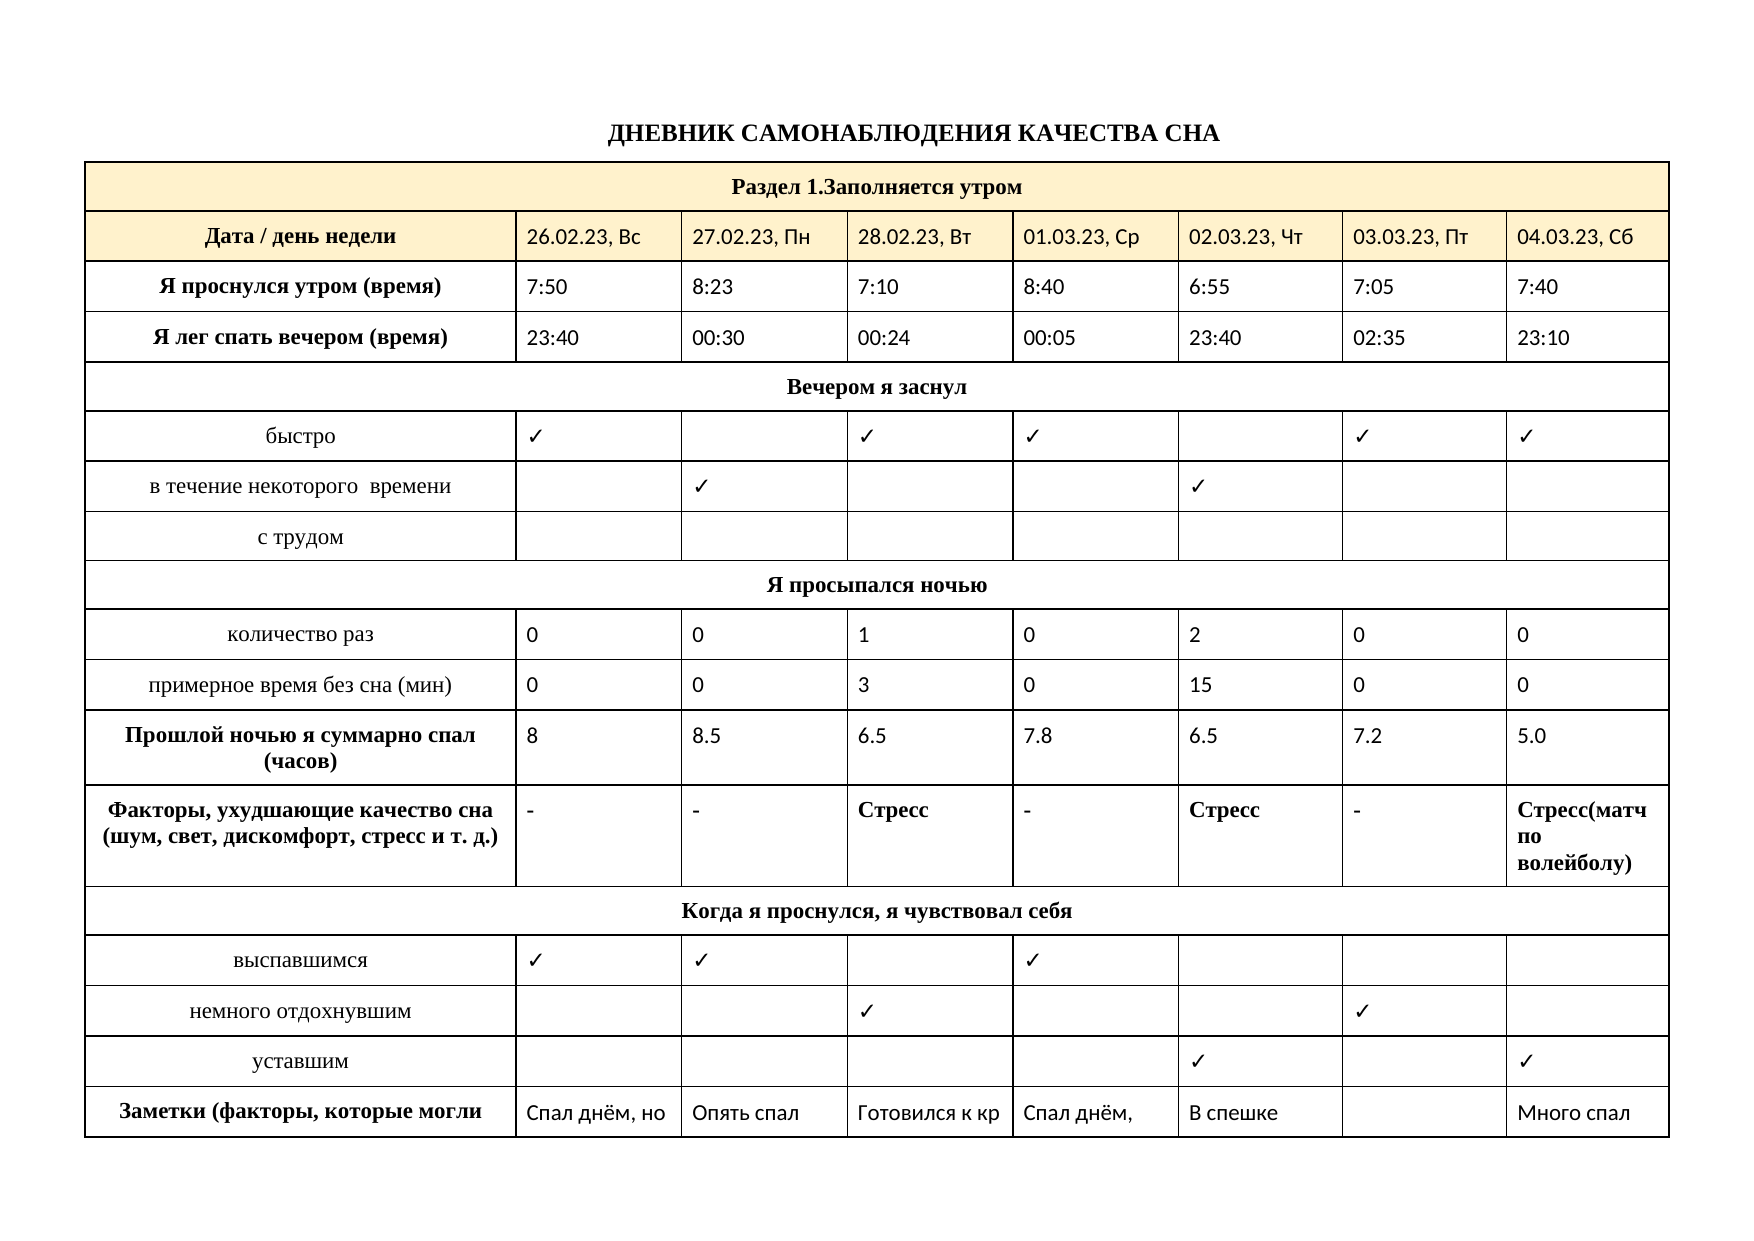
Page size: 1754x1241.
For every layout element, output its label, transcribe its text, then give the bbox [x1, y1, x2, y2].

table_cell [1343, 1037, 1506, 1086]
table_cell [682, 986, 847, 1035]
table_cell 00:24 [848, 312, 1012, 361]
table_cell [1014, 462, 1178, 511]
table_cell [1507, 512, 1668, 559]
table_cell 0 [1343, 610, 1506, 659]
table_cell 23:40 [517, 312, 681, 361]
table_cell 0 [517, 660, 681, 709]
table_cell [517, 1087, 681, 1136]
table_cell 15 [1179, 660, 1342, 709]
table_cell ✓ [1179, 462, 1342, 511]
text ДНЕВНИК САМОНАБЛЮДЕНИЯ КАЧЕСТВА СНА [118, 118, 1636, 147]
table_cell 2 [1179, 610, 1342, 659]
table_cell Я лег спать вечером (время) [86, 312, 515, 361]
table_cell 7:05 [1343, 262, 1506, 311]
table_cell 8.5 [682, 711, 847, 784]
table_cell ✓ [848, 986, 1012, 1035]
table_cell ✓ [682, 936, 847, 985]
table_cell уставшим [86, 1037, 515, 1086]
table_cell Прошлой ночью я суммарно спал (часов) [86, 711, 515, 784]
table_cell [1014, 1037, 1178, 1086]
table_cell 7:10 [848, 262, 1012, 311]
table_cell 7.2 [1343, 711, 1506, 784]
table_cell 03.03.23, Пт [1343, 212, 1506, 260]
table_cell [848, 462, 1012, 511]
table_cell Стресс [848, 786, 1012, 886]
table_cell 04.03.23, Сб [1507, 212, 1668, 260]
table_cell 01.03.23, Ср [1014, 212, 1178, 260]
table_cell ✓ [517, 936, 681, 985]
table_cell [1507, 986, 1668, 1035]
table_cell 8 [517, 711, 681, 784]
table_cell в течение некоторого времени [86, 462, 515, 511]
table_cell [517, 1037, 681, 1086]
table_cell ✓ [848, 412, 1012, 460]
table_cell [1014, 512, 1178, 559]
table_cell 02:35 [1343, 312, 1506, 361]
table_cell с трудом [86, 512, 515, 559]
table_cell [1507, 462, 1668, 511]
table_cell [1179, 1087, 1342, 1136]
table_cell [1179, 412, 1342, 460]
table_cell немного отдохнувшим [86, 986, 515, 1035]
table_cell [1343, 512, 1506, 559]
table_cell 6.5 [848, 711, 1012, 784]
table_cell [1343, 1087, 1506, 1136]
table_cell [848, 1087, 1012, 1136]
table_cell Много спал днём [1507, 1087, 1668, 1136]
table_cell 0 [1507, 610, 1668, 659]
table_cell ✓ [1343, 412, 1506, 460]
table_cell - [517, 786, 681, 886]
table_cell [1179, 936, 1342, 985]
table_cell ✓ [1014, 936, 1178, 985]
table_cell [1014, 986, 1178, 1035]
table_cell [682, 1037, 847, 1086]
table_cell 00:05 [1014, 312, 1178, 361]
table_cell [86, 1087, 515, 1136]
table_cell 8:40 [1014, 262, 1178, 311]
table_cell Вечером я заснул [86, 363, 1668, 410]
table_cell [1179, 986, 1342, 1035]
table_cell 23:10 [1507, 312, 1668, 361]
table_cell Дата / день недели [86, 212, 515, 260]
table_cell [682, 412, 847, 460]
table_cell 0 [1014, 610, 1178, 659]
table_cell 28.02.23, Вт [848, 212, 1012, 260]
table_cell ✓ [517, 412, 681, 460]
table_cell [682, 512, 847, 559]
table_cell количество раз [86, 610, 515, 659]
table_cell 6:55 [1179, 262, 1342, 311]
table_cell 7:40 [1507, 262, 1668, 311]
table_cell 27.02.23, Пн [682, 212, 847, 260]
table_cell [517, 462, 681, 511]
table_cell 0 [682, 610, 847, 659]
table_cell Факторы, ухудшающие качество сна (шум, свет, дискомфорт, стресс и т. д.) [86, 786, 515, 886]
table_cell Когда я проснулся, я чувствовал себя [86, 887, 1668, 934]
table_cell [848, 1037, 1012, 1086]
table_cell [1343, 462, 1506, 511]
table_cell - [682, 786, 847, 886]
table_cell ✓ [1014, 412, 1178, 460]
table_cell 7.8 [1014, 711, 1178, 784]
table_cell ✓ [1343, 986, 1506, 1035]
table_cell Стресс(матч по волейболу) [1507, 786, 1668, 886]
table_cell 02.03.23, Чт [1179, 212, 1342, 260]
table_cell 0 [517, 610, 681, 659]
table_cell примерное время без сна (мин) [86, 660, 515, 709]
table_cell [682, 1087, 847, 1136]
table_cell ✓ [1507, 1037, 1668, 1086]
table_cell [848, 936, 1012, 985]
table_cell 6.5 [1179, 711, 1342, 784]
table_cell 1 [848, 610, 1012, 659]
table_cell Я просыпался ночью [86, 561, 1668, 608]
table_cell [1179, 512, 1342, 559]
table_cell [517, 986, 681, 1035]
table_cell ✓ [682, 462, 847, 511]
table_cell выспавшимся [86, 936, 515, 985]
table_cell 0 [1507, 660, 1668, 709]
table_cell [848, 512, 1012, 559]
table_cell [1014, 1087, 1178, 1136]
table_cell 26.02.23, Вс [517, 212, 681, 260]
table_cell [1507, 936, 1668, 985]
table_cell 0 [682, 660, 847, 709]
table_cell 23:40 [1179, 312, 1342, 361]
table_cell 3 [848, 660, 1012, 709]
table_cell 5.0 [1507, 711, 1668, 784]
table_cell - [1343, 786, 1506, 886]
table_cell Стресс [1179, 786, 1342, 886]
table_cell 0 [1014, 660, 1178, 709]
table_cell ✓ [1179, 1037, 1342, 1086]
table_cell Я проснулся утром (время) [86, 262, 515, 311]
table_cell 0 [1343, 660, 1506, 709]
table_cell 7:50 [517, 262, 681, 311]
table_cell - [1014, 786, 1178, 886]
table_cell быстро [86, 412, 515, 460]
table_cell 8:23 [682, 262, 847, 311]
table_header Раздел 1.Заполняется утром [86, 163, 1668, 210]
table_cell [517, 512, 681, 559]
table_cell [1343, 936, 1506, 985]
table_cell ✓ [1507, 412, 1668, 460]
table_cell 00:30 [682, 312, 847, 361]
